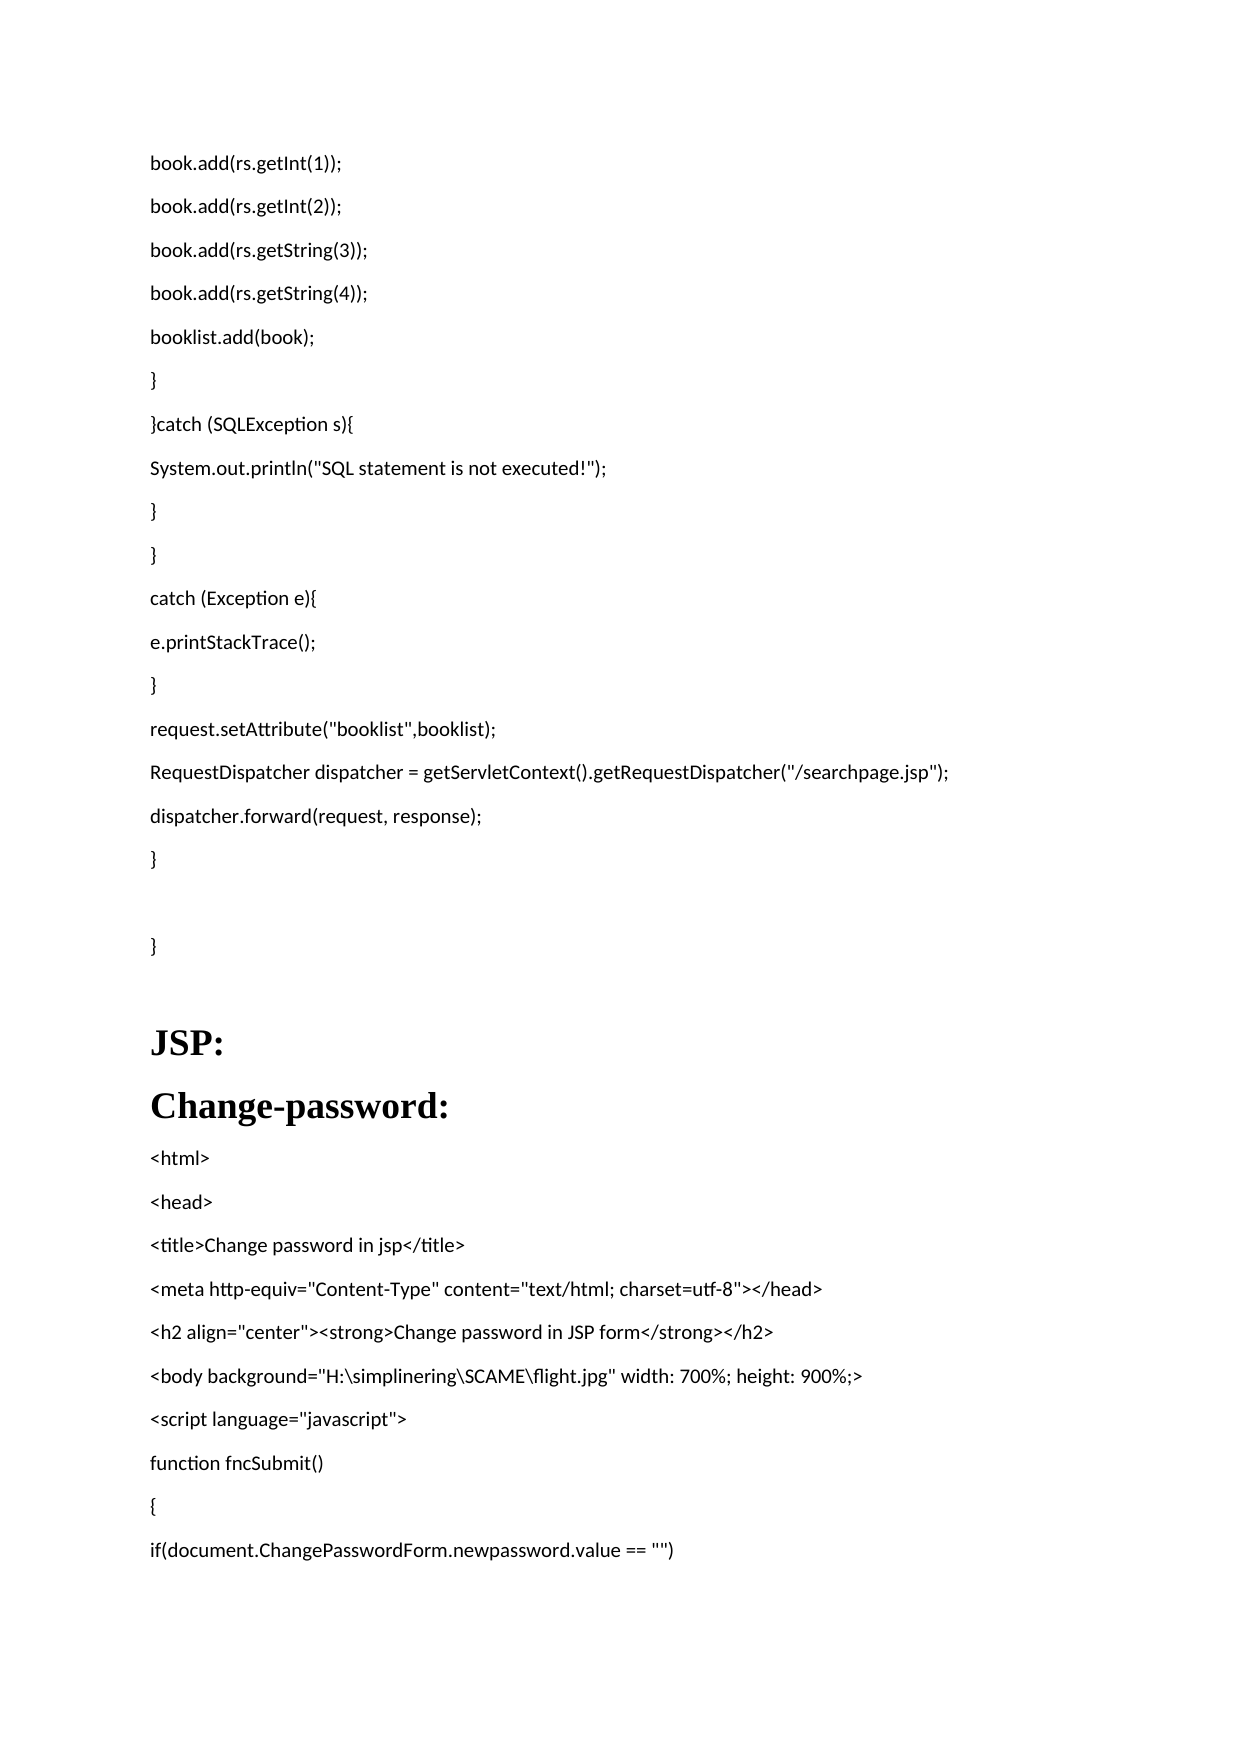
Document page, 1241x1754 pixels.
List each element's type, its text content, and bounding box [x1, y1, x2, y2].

text } [150, 934, 1090, 959]
text e.printStackTrace(); [150, 629, 1090, 654]
text } [150, 847, 1090, 872]
text book.add(rs.getInt(1)); [150, 150, 1090, 175]
text <head> [150, 1189, 1090, 1214]
text <h2 align="center"><strong>Change password in JSP form</strong></h2> [150, 1319, 1090, 1345]
text } [150, 368, 1090, 393]
text function fncSubmit() [150, 1450, 1090, 1476]
text } [150, 498, 1090, 524]
text if(document.ChangePasswordForm.newpassword.value == "") [150, 1537, 1090, 1563]
text System.out.println("SQL statement is not executed!"); [150, 455, 1090, 480]
text } [150, 672, 1090, 698]
text { [150, 1494, 1090, 1519]
text RequestDispatcher dispatcher = getServletContext().getRequestDispatcher("/searchpage.jsp"); [150, 759, 1090, 785]
text dispatcher.forward(request, response); [150, 803, 1090, 828]
text <script language="javascript"> [150, 1407, 1090, 1432]
text request.setAttribute("booklist",booklist); [150, 716, 1090, 741]
text book.add(rs.getInt(2)); [150, 193, 1090, 219]
text <html> [150, 1145, 1090, 1171]
text catch (Exception e){ [150, 585, 1090, 611]
text book.add(rs.getString(4)); [150, 281, 1090, 306]
text <meta http-equiv="Content-Type" content="text/html; charset=utf-8"></head> [150, 1276, 1090, 1301]
text booklist.add(book); [150, 324, 1090, 349]
text Change-password: [150, 1083, 1090, 1126]
text <body background="H:\simplinering\SCAME\flight.jpg" width: 700%; height: 900%;> [150, 1363, 1090, 1388]
text JSP: [150, 1021, 1090, 1064]
text }catch (SQLException s){ [150, 411, 1090, 437]
text book.add(rs.getString(3)); [150, 237, 1090, 262]
text } [150, 542, 1090, 567]
text <title>Change password in jsp</title> [150, 1232, 1090, 1258]
